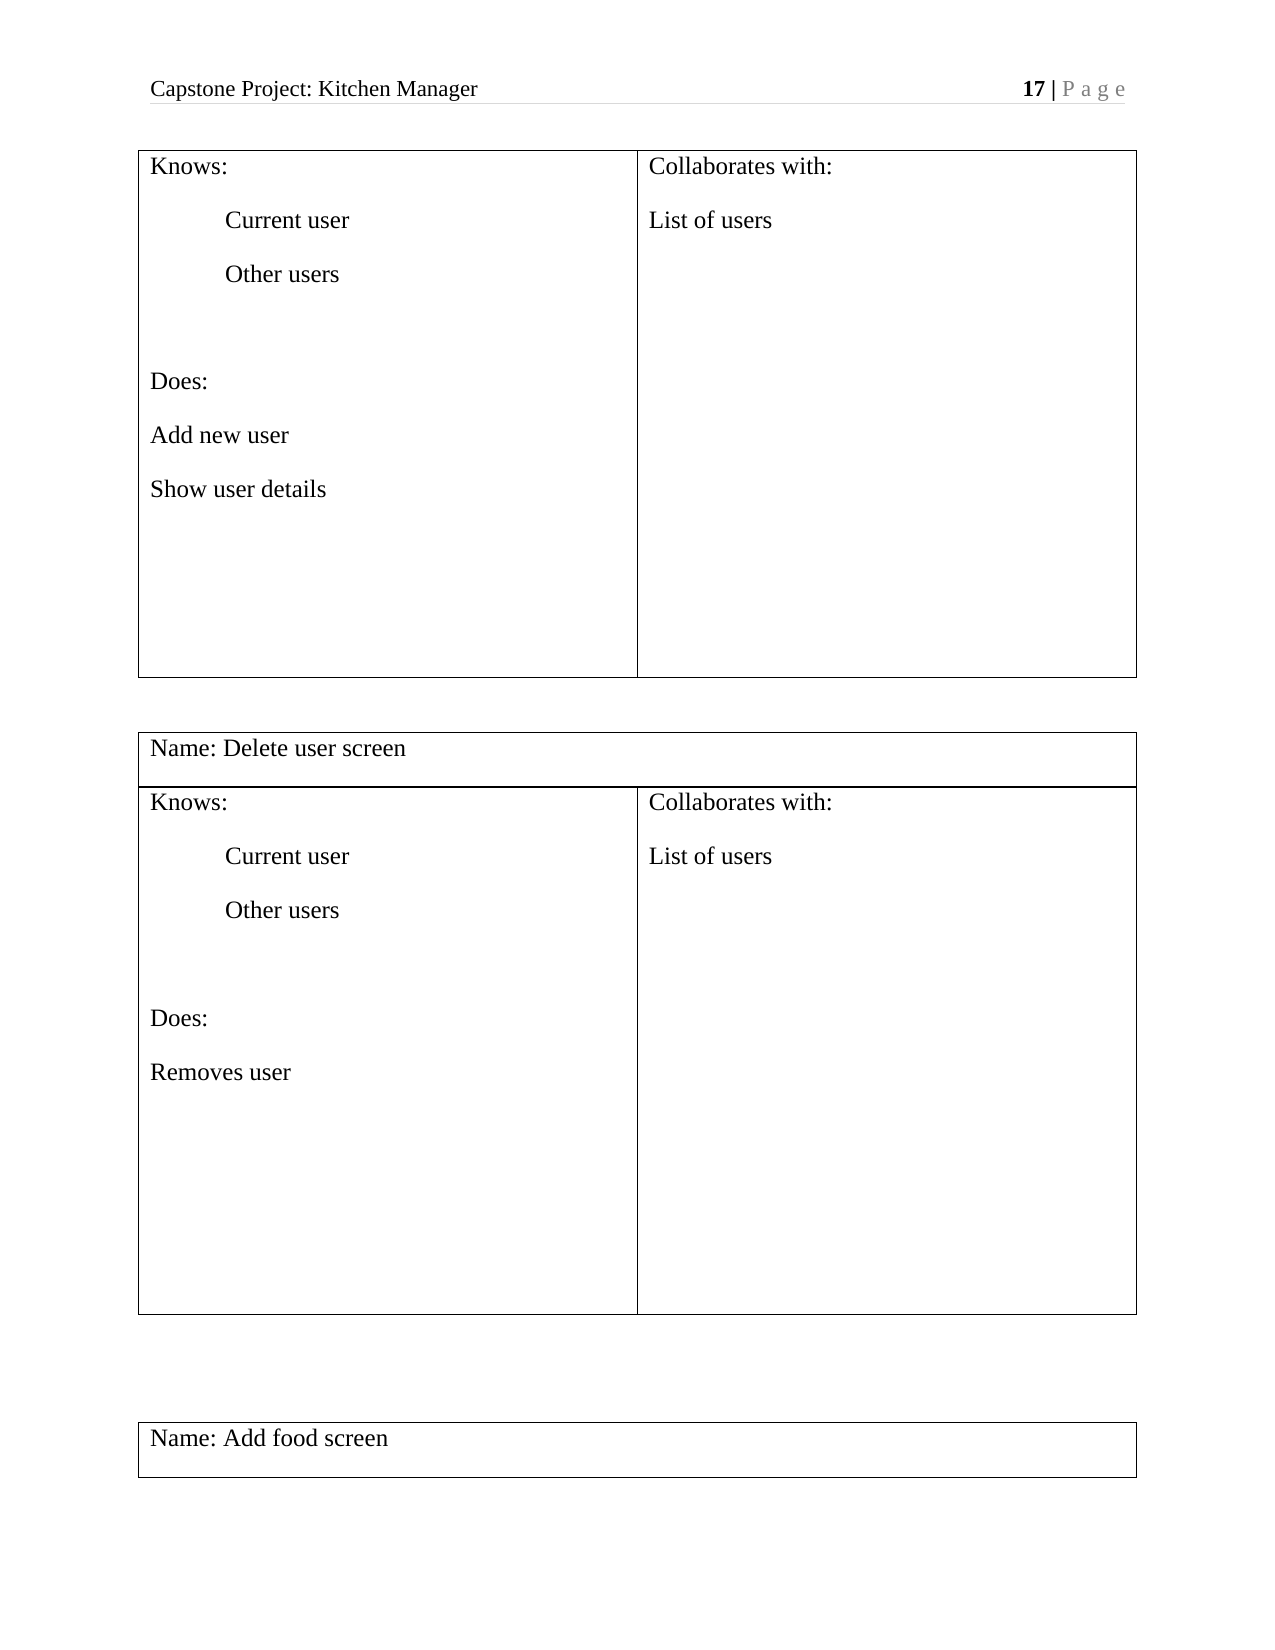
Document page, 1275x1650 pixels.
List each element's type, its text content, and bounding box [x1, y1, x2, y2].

table_header Name: Add food screen [139, 1423, 1136, 1477]
table_cell Knows: Current user Other users Does: Removes user [139, 788, 637, 1313]
table_cell Knows: Current user Other users Does: Add new user Show user details [139, 151, 637, 677]
table_cell Collaborates with: List of users [638, 151, 1136, 677]
table_cell Collaborates with: List of users [638, 788, 1136, 1313]
table_header Name: Delete user screen [139, 733, 1136, 786]
